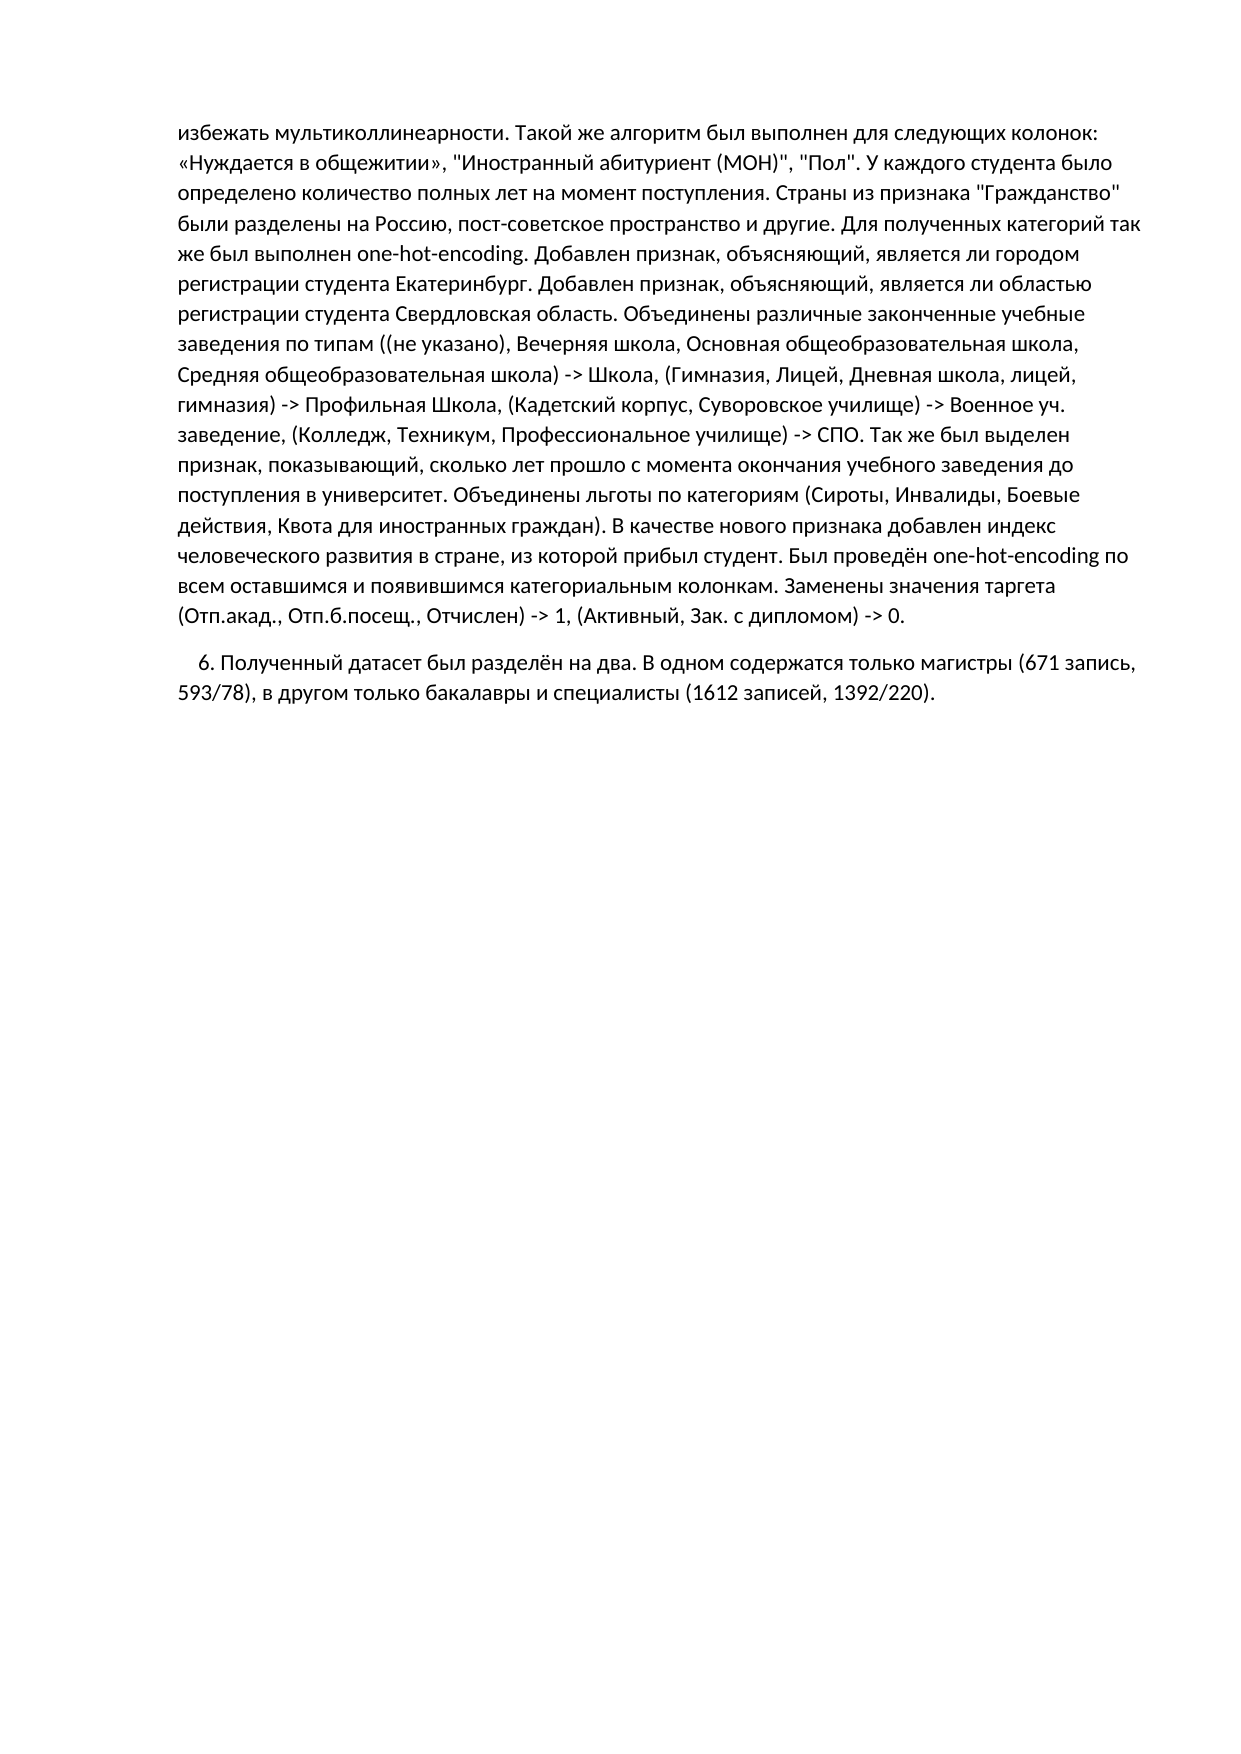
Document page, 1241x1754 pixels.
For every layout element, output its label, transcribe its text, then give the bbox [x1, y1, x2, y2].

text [177, 118, 1152, 629]
text 6. Полученный датасет был разделён на два. В одном содержатся только магистры (671 запись, 593/78), в другом только бакалавры и специалисты (1612 записей, 1392/220). [177, 648, 1152, 707]
